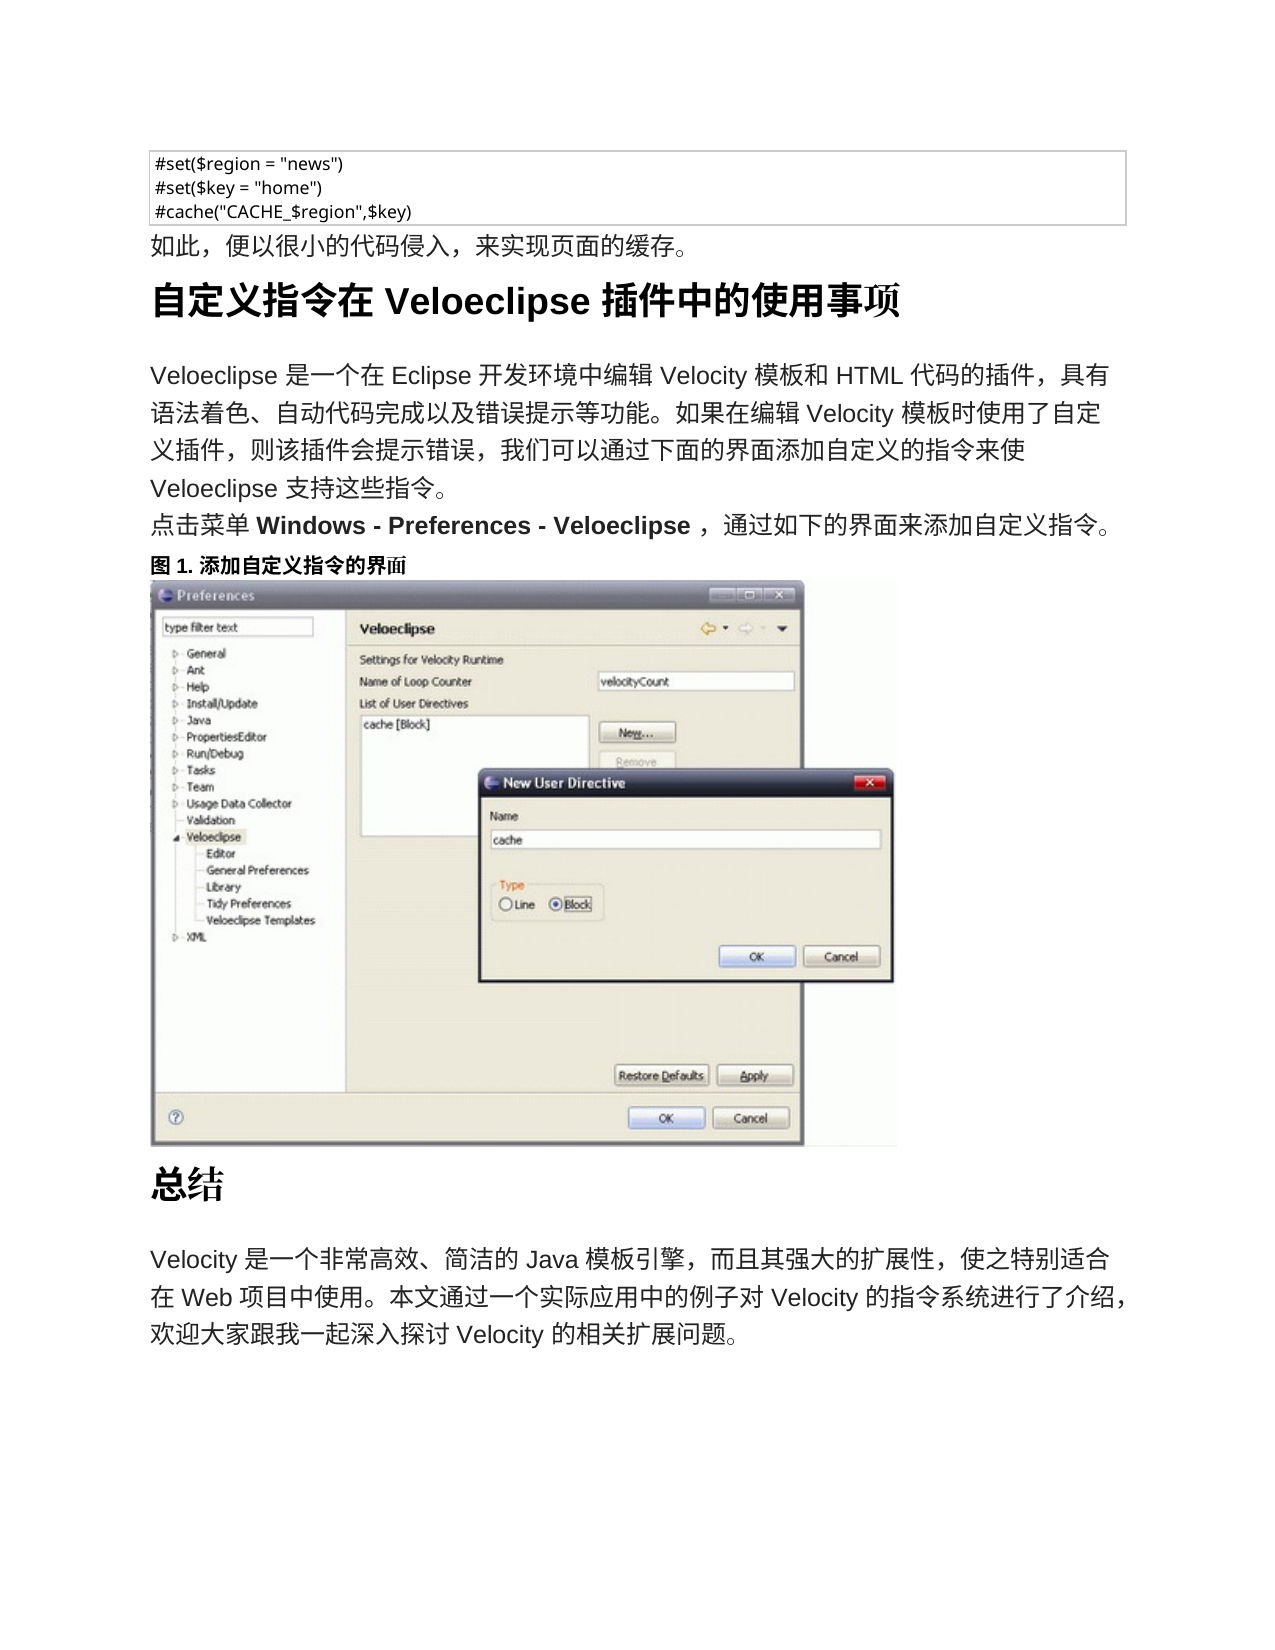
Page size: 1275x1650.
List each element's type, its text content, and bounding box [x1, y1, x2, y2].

text 总结 [150, 1155, 1125, 1209]
text #cache("CACHE_$region",$key) [150, 198, 1125, 224]
text #set($key = "home") [150, 176, 1125, 198]
text #set($region = "news") [150, 152, 1125, 176]
text Velocity 是一个非常高效、简洁的 Java 模板引擎，而且其强大的扩展性，使之特别适合在 Web 项目中使用。本文通过一个实际应用中的例子对 Velocity 的指令系统进行了介绍，欢迎大家跟我一起深入探讨 Velocity 的相关扩展问题。 [150, 1238, 1125, 1351]
text Veloeclipse 是一个在 Eclipse 开发环境中编辑 Velocity 模板和 HTML 代码的插件，具有语法着色、自动代码完成以及错误提示等功能。如果在编辑 Velocity 模板时使用了自定义插件，则该插件会提示错误，我们可以通过下面的界面添加自定义的指令来使 Veloeclipse 支持这些指令。 [150, 354, 1125, 504]
text 点击菜单 Windows - Preferences - Veloeclipse ，通过如下的界面来添加自定义指令。 [150, 504, 1125, 542]
text 如此，便以很小的代码侵入，来实现页面的缓存。 [150, 226, 1125, 263]
text 图 1. 添加自定义指令的界面 [150, 550, 1125, 580]
picture [150, 580, 897, 1147]
text 自定义指令在 Veloeclipse 插件中的使用事项 [150, 271, 1125, 325]
